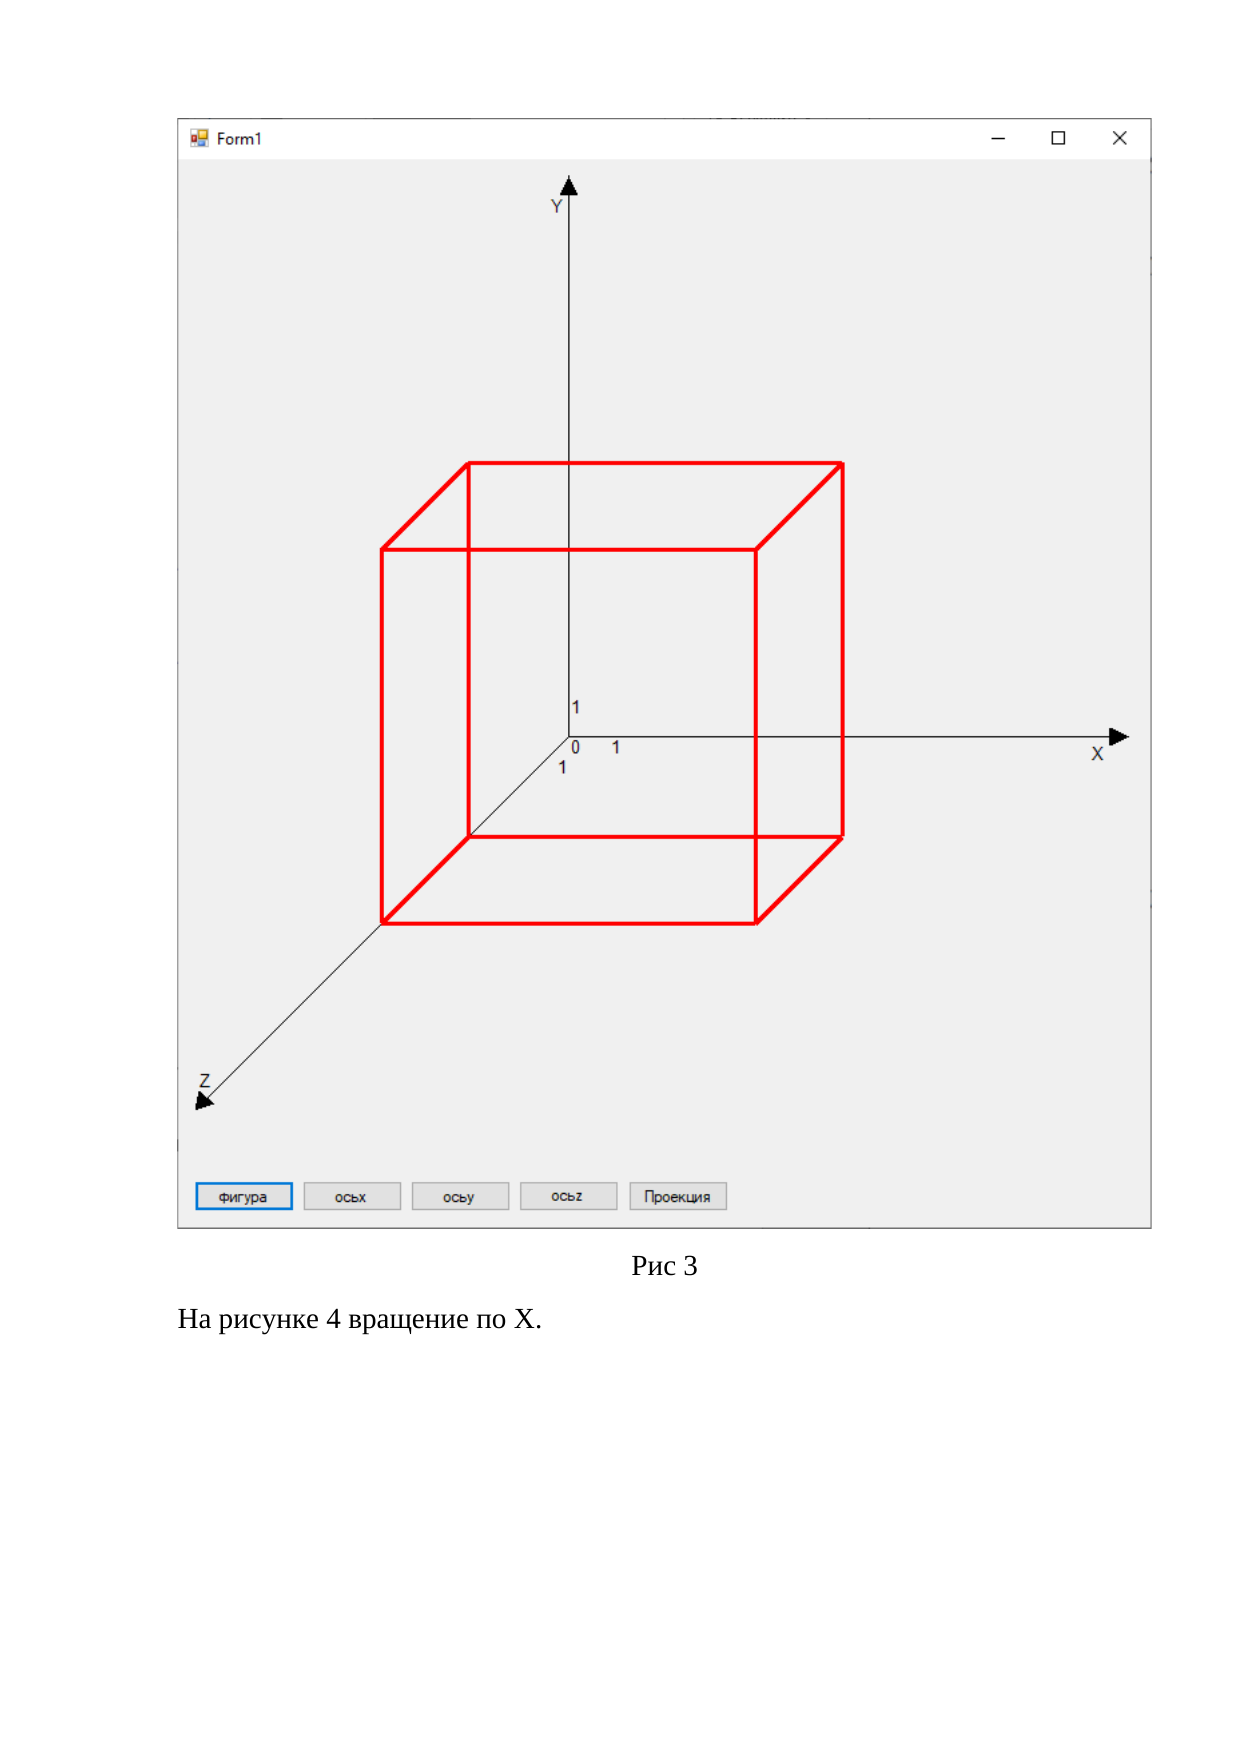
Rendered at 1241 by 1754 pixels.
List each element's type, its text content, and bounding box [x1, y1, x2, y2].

text На рисунке 4 вращение по X. [177, 1301, 1152, 1334]
text Рис 3 [177, 1248, 1152, 1282]
picture [177, 118, 1152, 1229]
